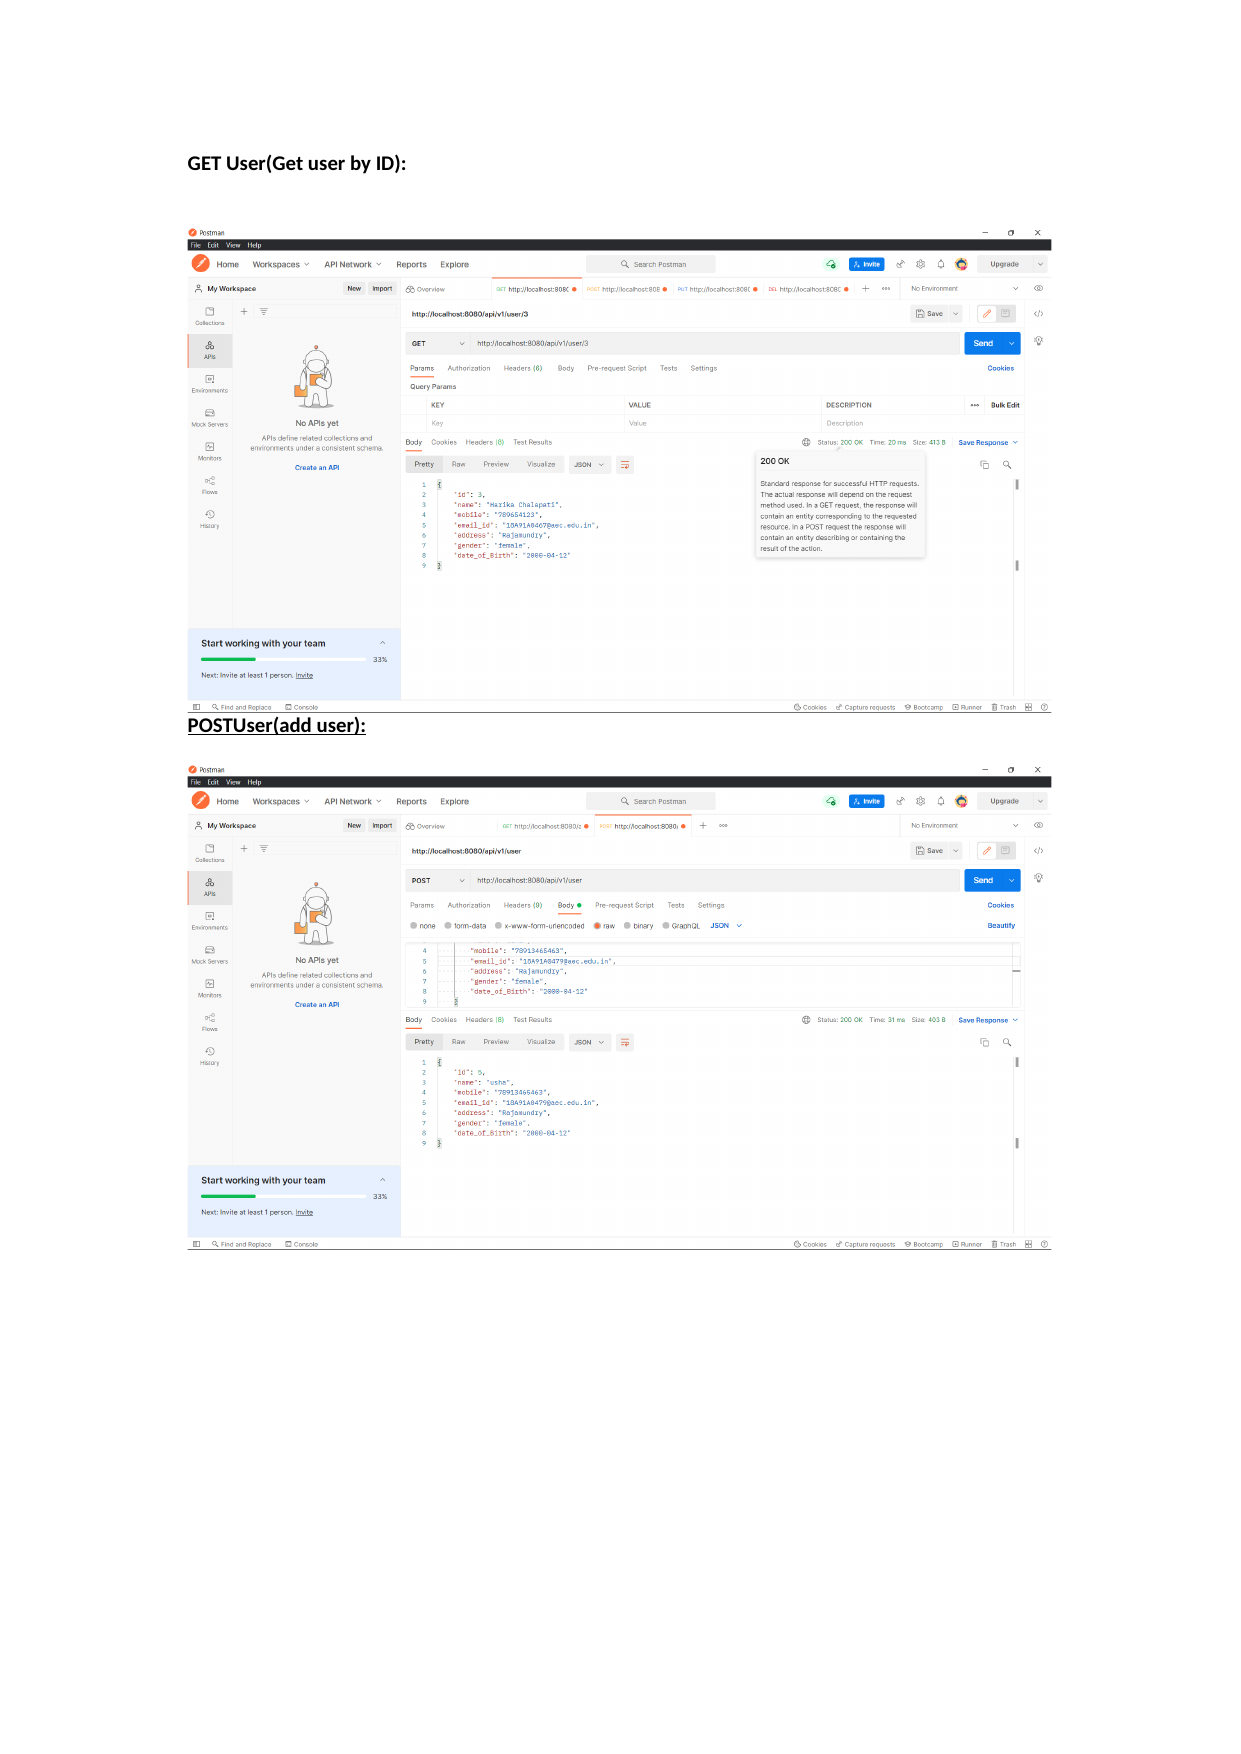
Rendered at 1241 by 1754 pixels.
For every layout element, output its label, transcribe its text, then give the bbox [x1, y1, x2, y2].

picture [187, 226, 1052, 713]
picture [187, 763, 1052, 1250]
text POSTUser(add user): [187, 712, 1053, 738]
text GET User(Get user by ID): [187, 150, 1053, 175]
